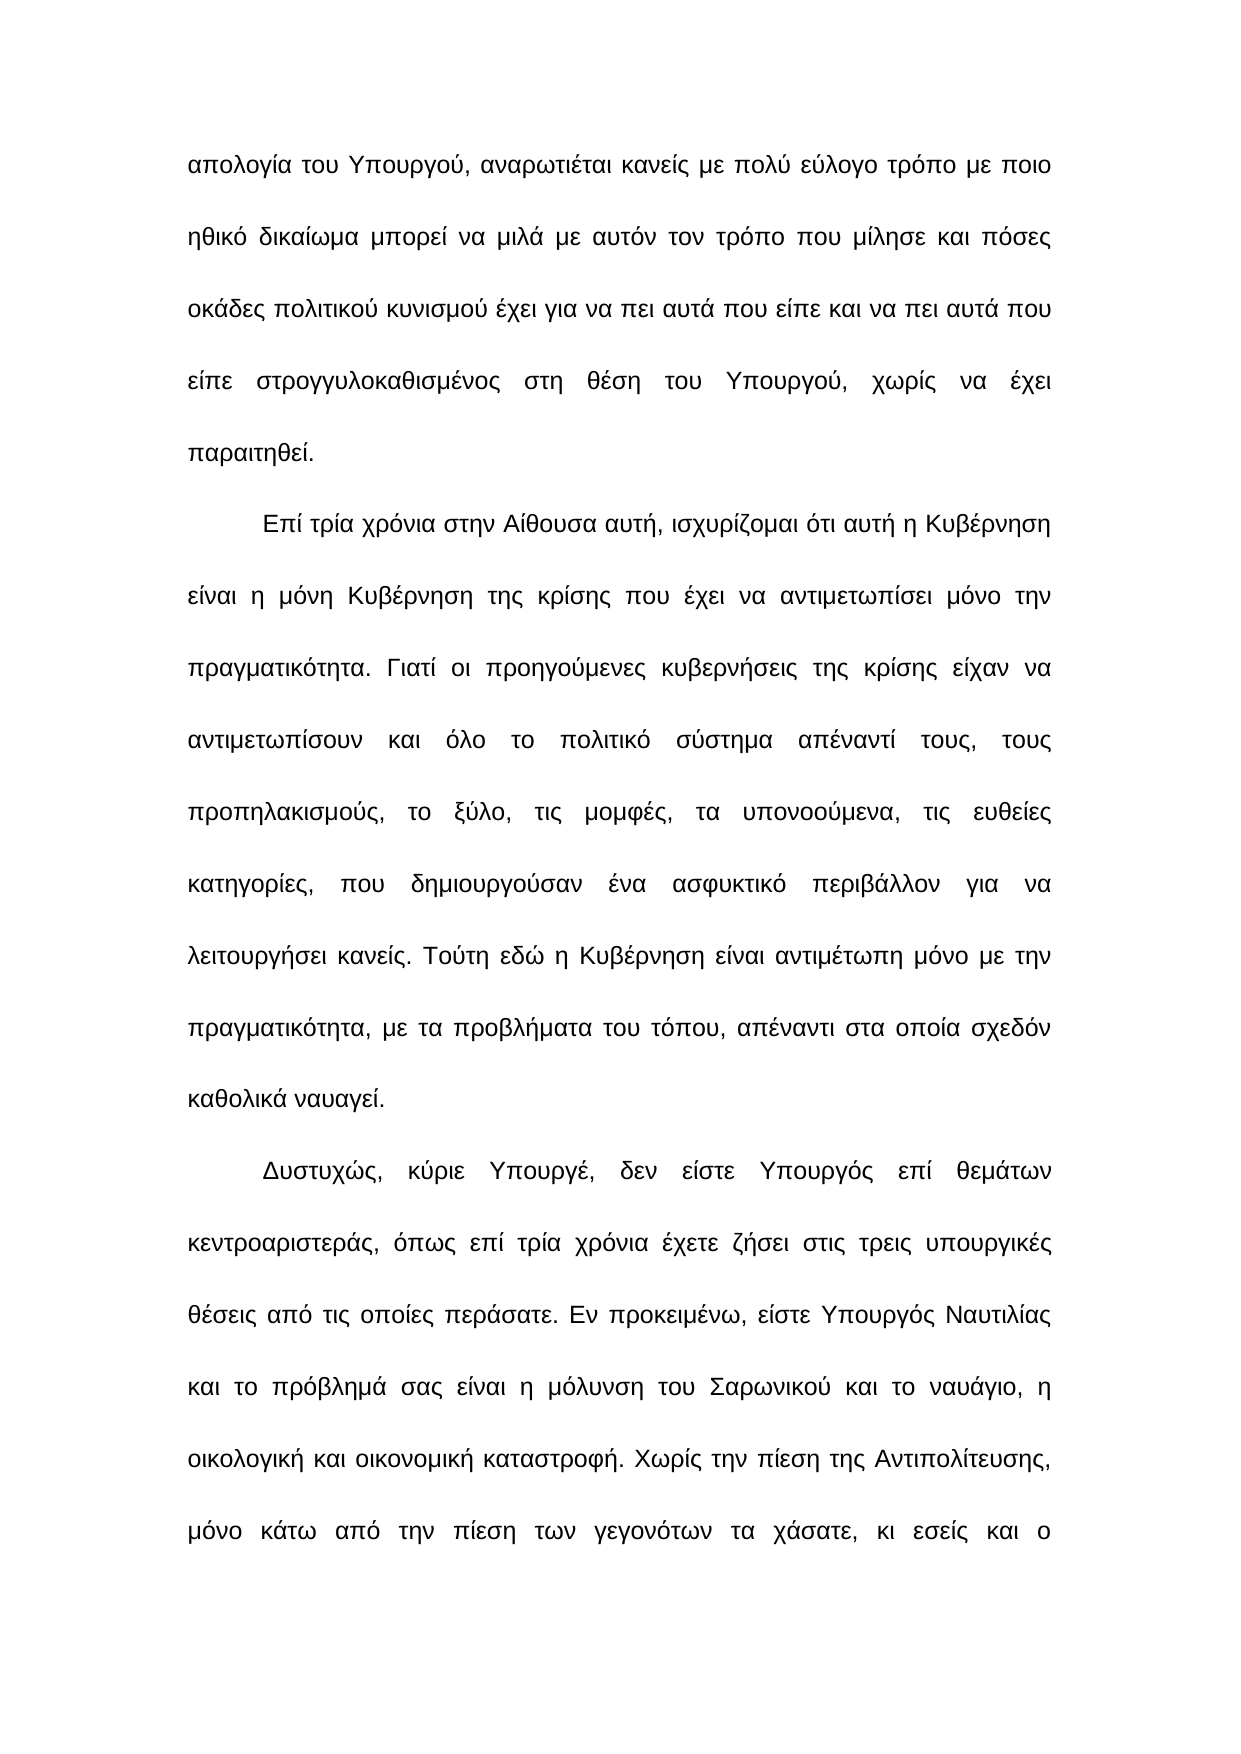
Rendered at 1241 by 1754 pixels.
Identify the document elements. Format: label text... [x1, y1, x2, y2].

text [187, 1156, 1053, 1544]
text Επί τρία χρόνια στην Αίθουσα αυτή, ισχυρίζομαι ότι αυτή η Κυβέρνηση είναι η μόνη Κυβέρνηση της κρίσης που έχει να αντιμετωπίσει μόνο την πραγματικότητα. Γιατί οι προηγούμενες κυβερνήσεις της κρίσης είχαν να αντιμετωπίσουν και όλο το πολιτικό σύστημα απέναντί τους, τους προπηλακισμούς, το ξύλο, τις μομφές, τα υπονοούμενα, τις ευθείες κατηγορίες, που δημιουργούσαν ένα ασφυκτικό περιβάλλον για να λειτουργήσει κανείς. Τούτη εδώ η Κυβέρνηση είναι αντιμέτωπη μόνο με την πραγματικότητα, με τα προβλήματα του τόπου, απέναντι στα οποία σχεδόν καθολικά ναυαγεί. [187, 509, 1053, 1113]
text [187, 150, 1053, 466]
